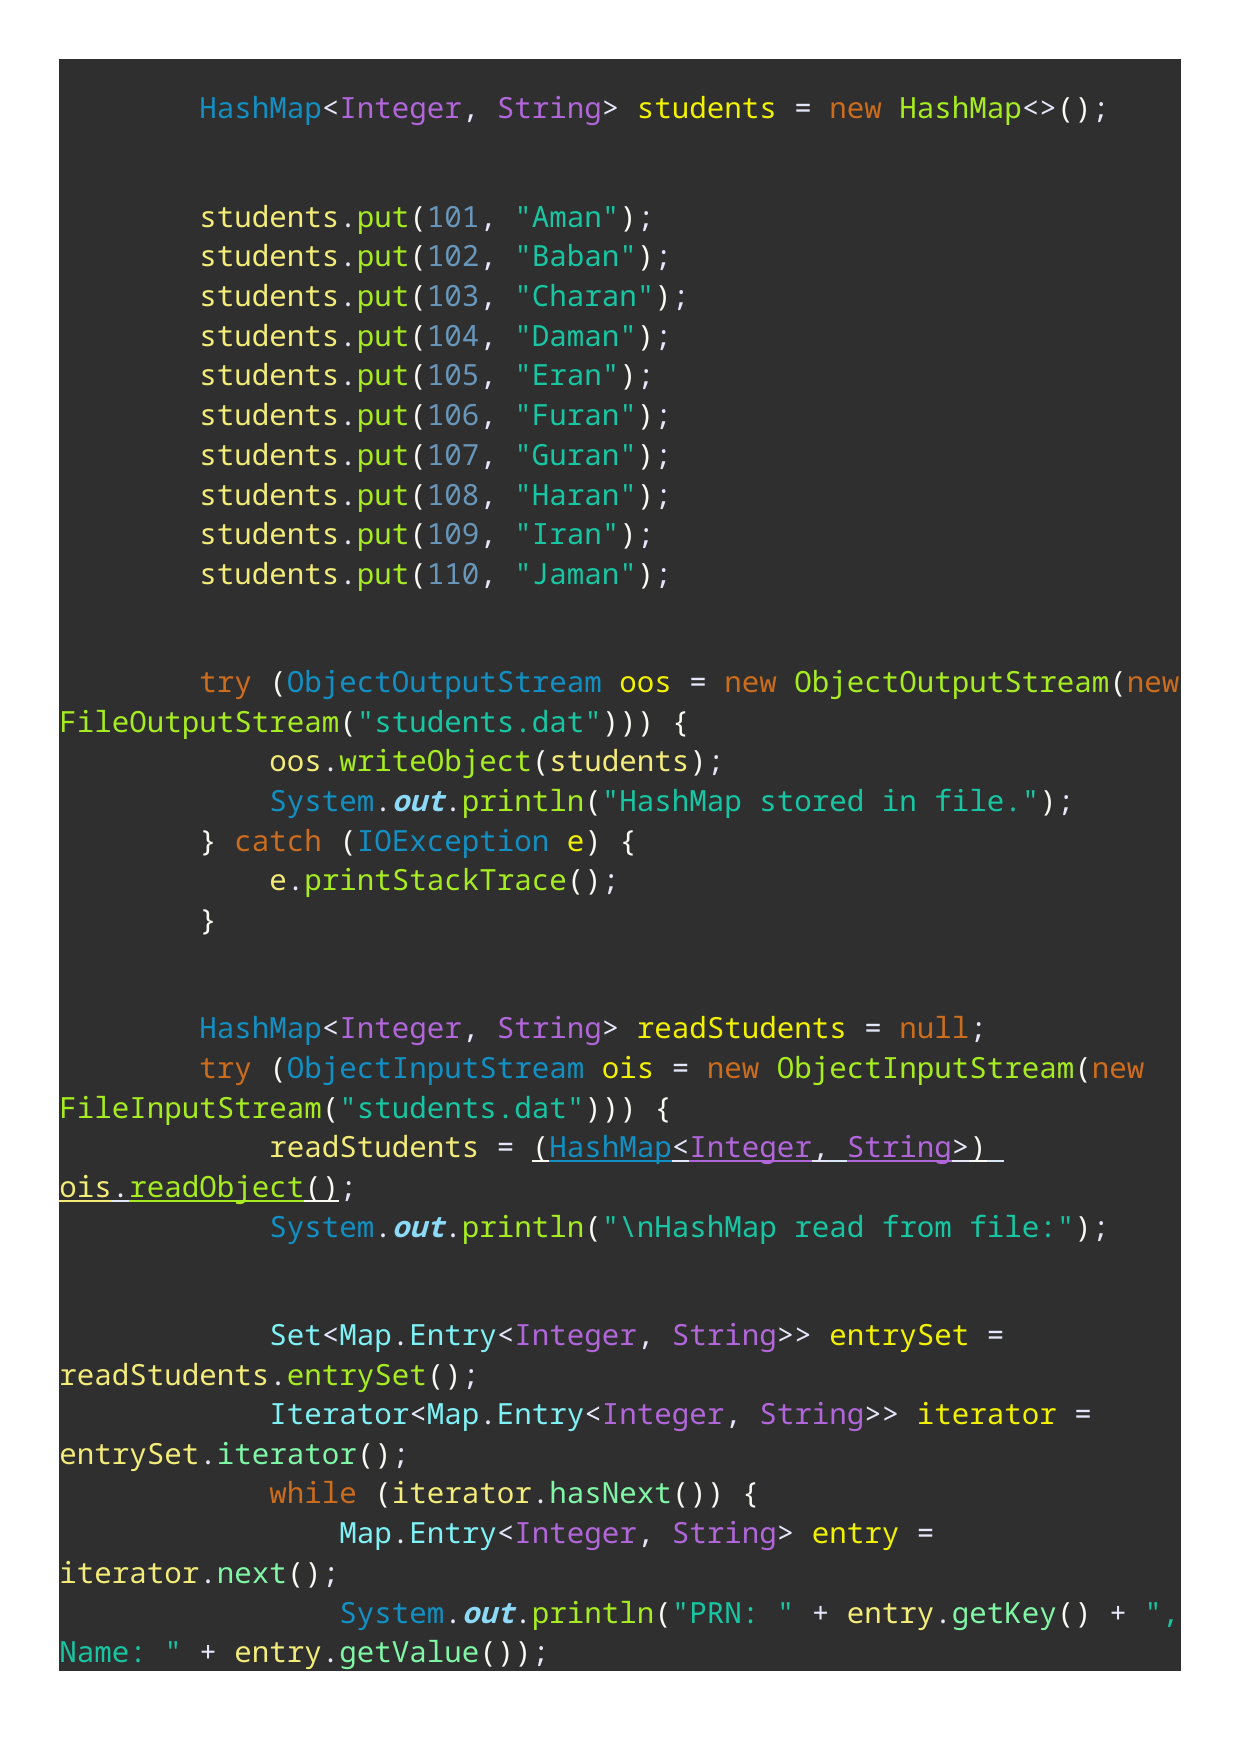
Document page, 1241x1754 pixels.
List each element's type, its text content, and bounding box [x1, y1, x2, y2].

text try (ObjectInputStream ois = new ObjectInputStream(new FileInputStream("students.dat"))) { [59, 1047, 1181, 1127]
text readStudents = (HashMap<Integer, String>) ois.readObject(); [59, 1127, 1181, 1206]
text students.put(108, "Haran"); [59, 474, 1181, 513]
text students.put(102, "Baban"); [59, 236, 1181, 275]
text System.out.println("HashMap stored in file."); [59, 780, 1181, 820]
text Map.Entry<Integer, String> entry = iterator.next(); [59, 1512, 1181, 1592]
text oos.writeObject(students); [59, 741, 1181, 780]
text HashMap<Integer, String> readStudents = null; [59, 1007, 1181, 1047]
text students.put(107, "Guran"); [59, 434, 1181, 474]
text students.put(104, "Daman"); [59, 315, 1181, 355]
text try (ObjectOutputStream oos = new ObjectOutputStream(new FileOutputStream("students.dat"))) { [59, 661, 1181, 741]
text students.put(101, "Aman"); [59, 196, 1181, 236]
text System.out.println("\nHashMap read from file:"); [59, 1206, 1181, 1246]
text students.put(110, "Jaman"); [59, 553, 1181, 593]
text while (iterator.hasNext()) { [59, 1473, 1181, 1512]
text students.put(109, "Iran"); [59, 513, 1181, 553]
text System.out.println("PRN: " + entry.getKey() + ", Name: " + entry.getValue()); [59, 1592, 1181, 1671]
text students.put(105, "Eran"); [59, 355, 1181, 394]
text Set<Map.Entry<Integer, String>> entrySet = readStudents.entrySet(); [59, 1314, 1181, 1393]
text students.put(106, "Furan"); [59, 394, 1181, 434]
text HashMap<Integer, String> students = new HashMap<>(); [59, 88, 1181, 127]
text Iterator<Map.Entry<Integer, String>> iterator = entrySet.iterator(); [59, 1393, 1181, 1473]
text } [59, 899, 1181, 939]
text e.printStackTrace(); [59, 860, 1181, 899]
text students.put(103, "Charan"); [59, 275, 1181, 315]
text } catch (IOException e) { [59, 820, 1181, 860]
